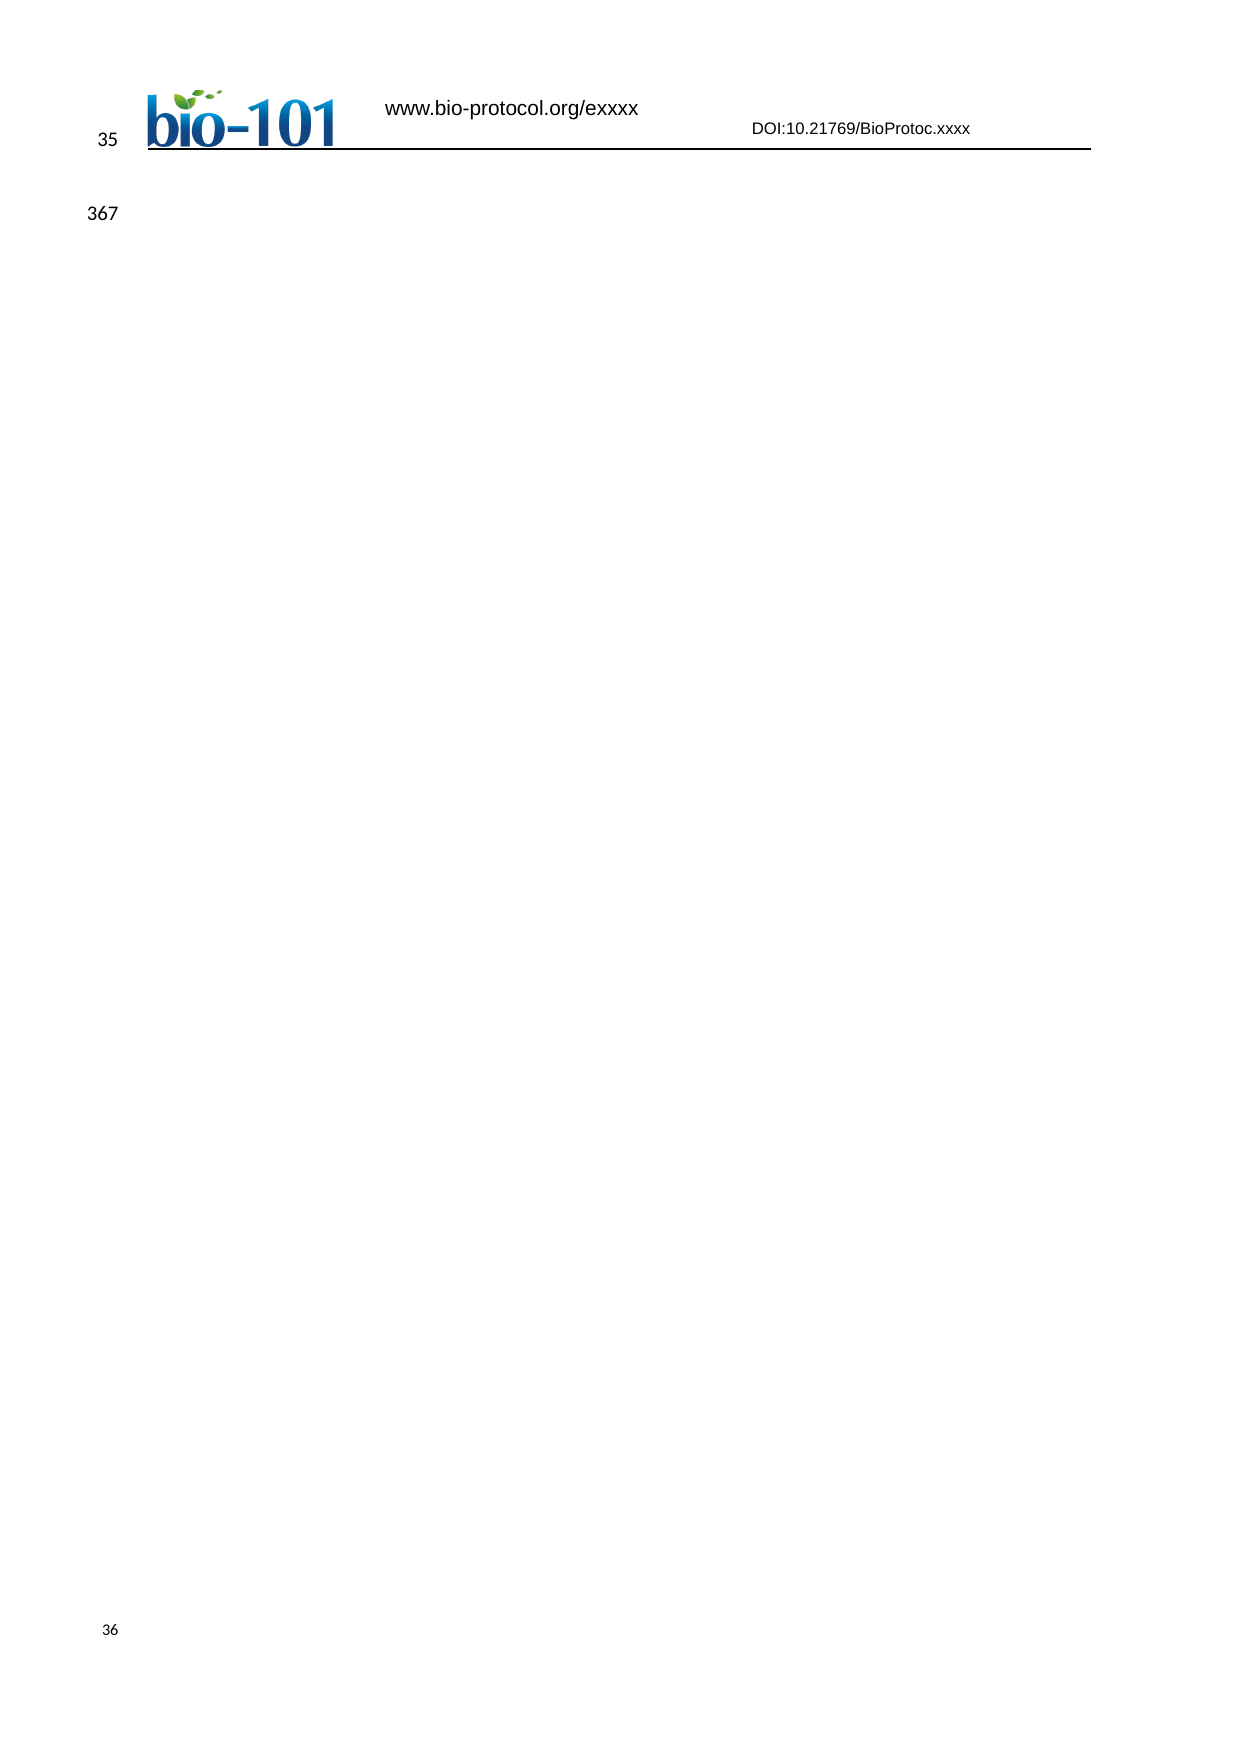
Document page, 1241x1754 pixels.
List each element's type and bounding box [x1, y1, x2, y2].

picture [147, 90, 333, 147]
